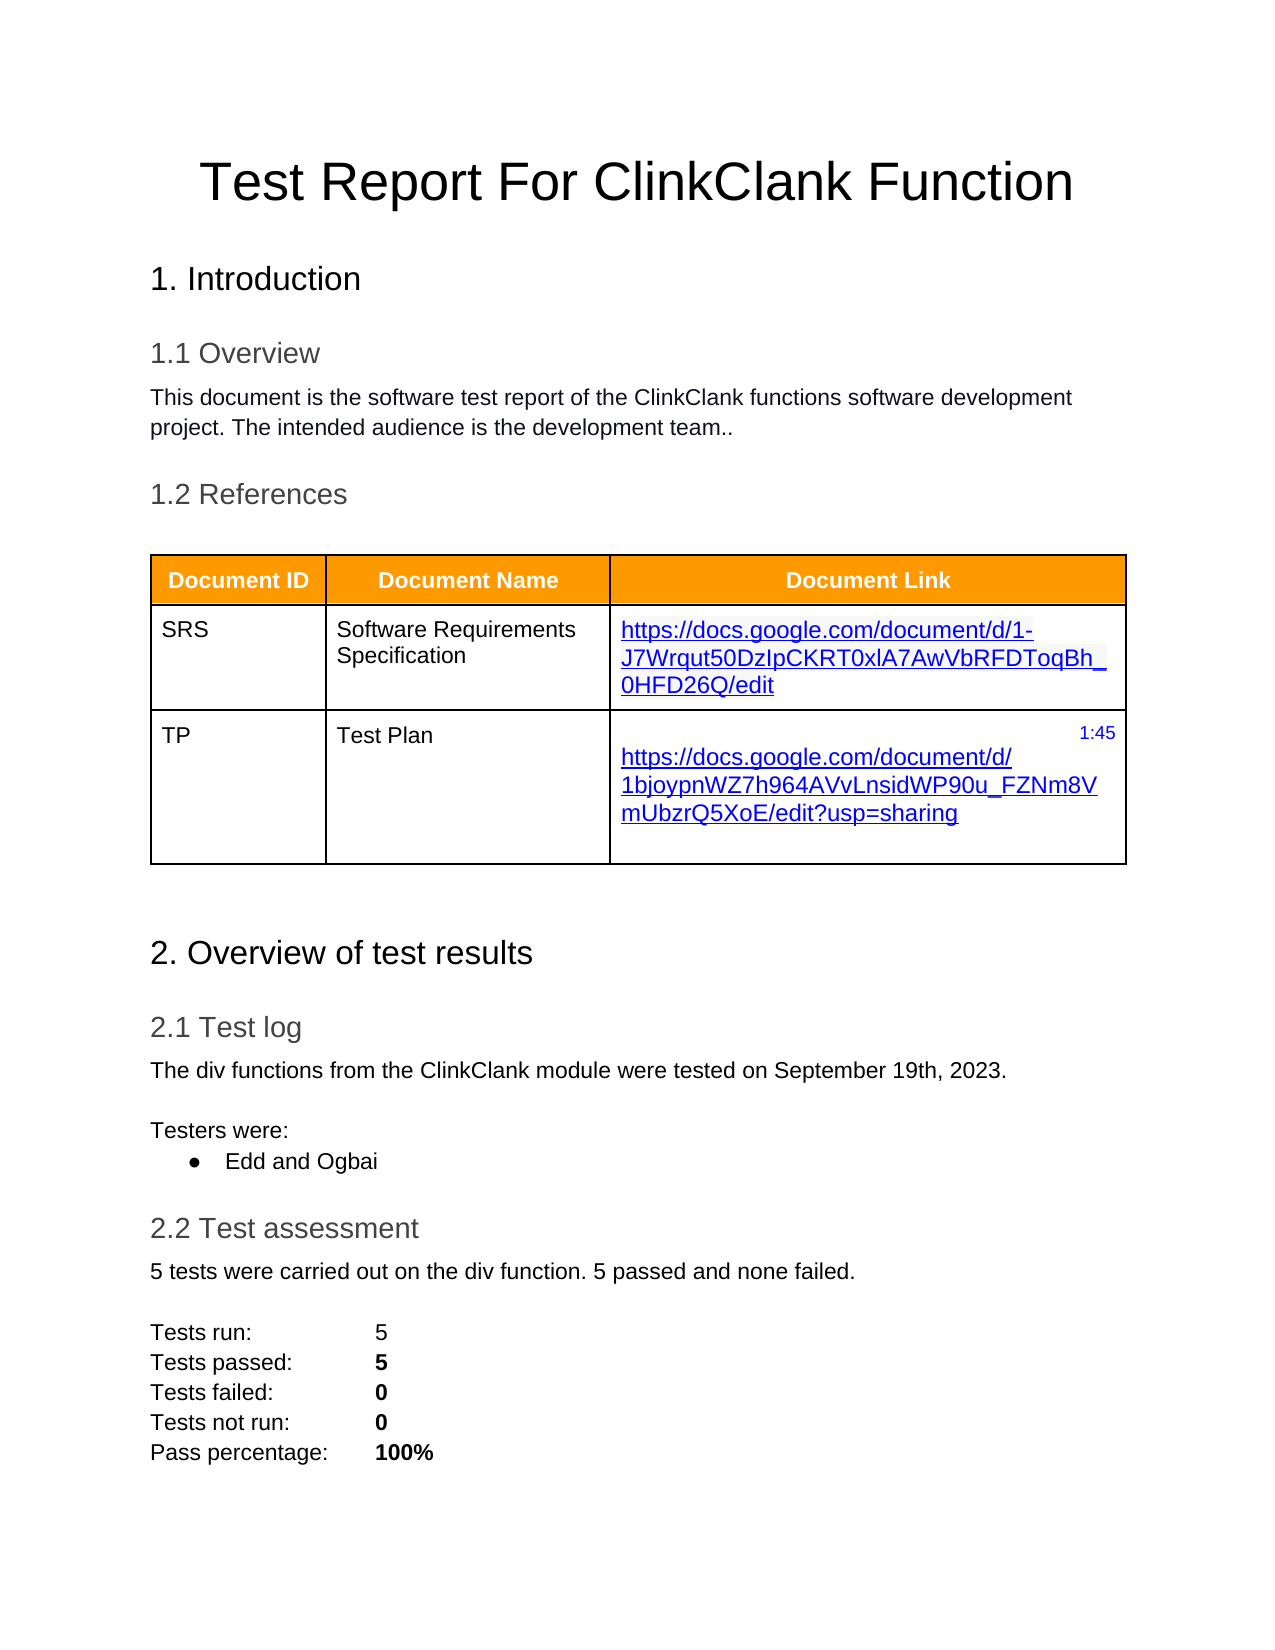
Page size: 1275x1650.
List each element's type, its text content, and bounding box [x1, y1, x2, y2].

table_cell SRS [152, 606, 325, 709]
title Test Report For ClinkClank Function [150, 150, 1125, 212]
table_cell TP [152, 711, 325, 863]
subtitle 1.1 Overview [150, 337, 1125, 370]
table_header Document ID [152, 556, 325, 603]
text 5 tests were carried out on the div function. 5 passed and none failed. [150, 1258, 1125, 1284]
subtitle 2.2 Test assessment [150, 1211, 1125, 1245]
subtitle 2.1 Test log [150, 1010, 1125, 1044]
table_header Document Link [611, 556, 1125, 603]
text Tests failed: 0 [150, 1379, 1125, 1405]
text Testers were: [150, 1117, 1125, 1144]
table_header Document Name [327, 556, 609, 603]
text Tests not run: 0 [150, 1409, 1125, 1436]
table_cell Software Requirements Specification [327, 606, 609, 709]
text Tests run: 5 [150, 1318, 1125, 1345]
text This document is the software test report of the ClinkClank functions software development project. The intended audience is the development team.. [150, 383, 1125, 440]
list Edd and Ogbai [187, 1148, 1125, 1174]
text Pass percentage: 100% [150, 1439, 1125, 1466]
table_cell Test Plan [327, 711, 609, 863]
text The div functions from the ClinkClank module were tested on September 19th, 2023. [150, 1057, 1125, 1083]
text Tests passed: 5 [150, 1349, 1125, 1375]
table_cell https://docs.google.com/document/d/1-J7Wrqut50DzIpCKRT0xlA7AwVbRFDToqBh_0HFD26Q/edit [611, 606, 1125, 709]
table_cell 1:45 https://docs.google.com/document/d/1bjoypnWZ7h964AVvLnsidWP90u_FZNm8VmUbzrQ5XoE/edit?usp=sharing [611, 711, 1125, 863]
subtitle 1.2 References [150, 477, 1125, 511]
subtitle 1. Introduction [150, 259, 1125, 297]
subtitle 2. Overview of test results [150, 933, 1125, 971]
